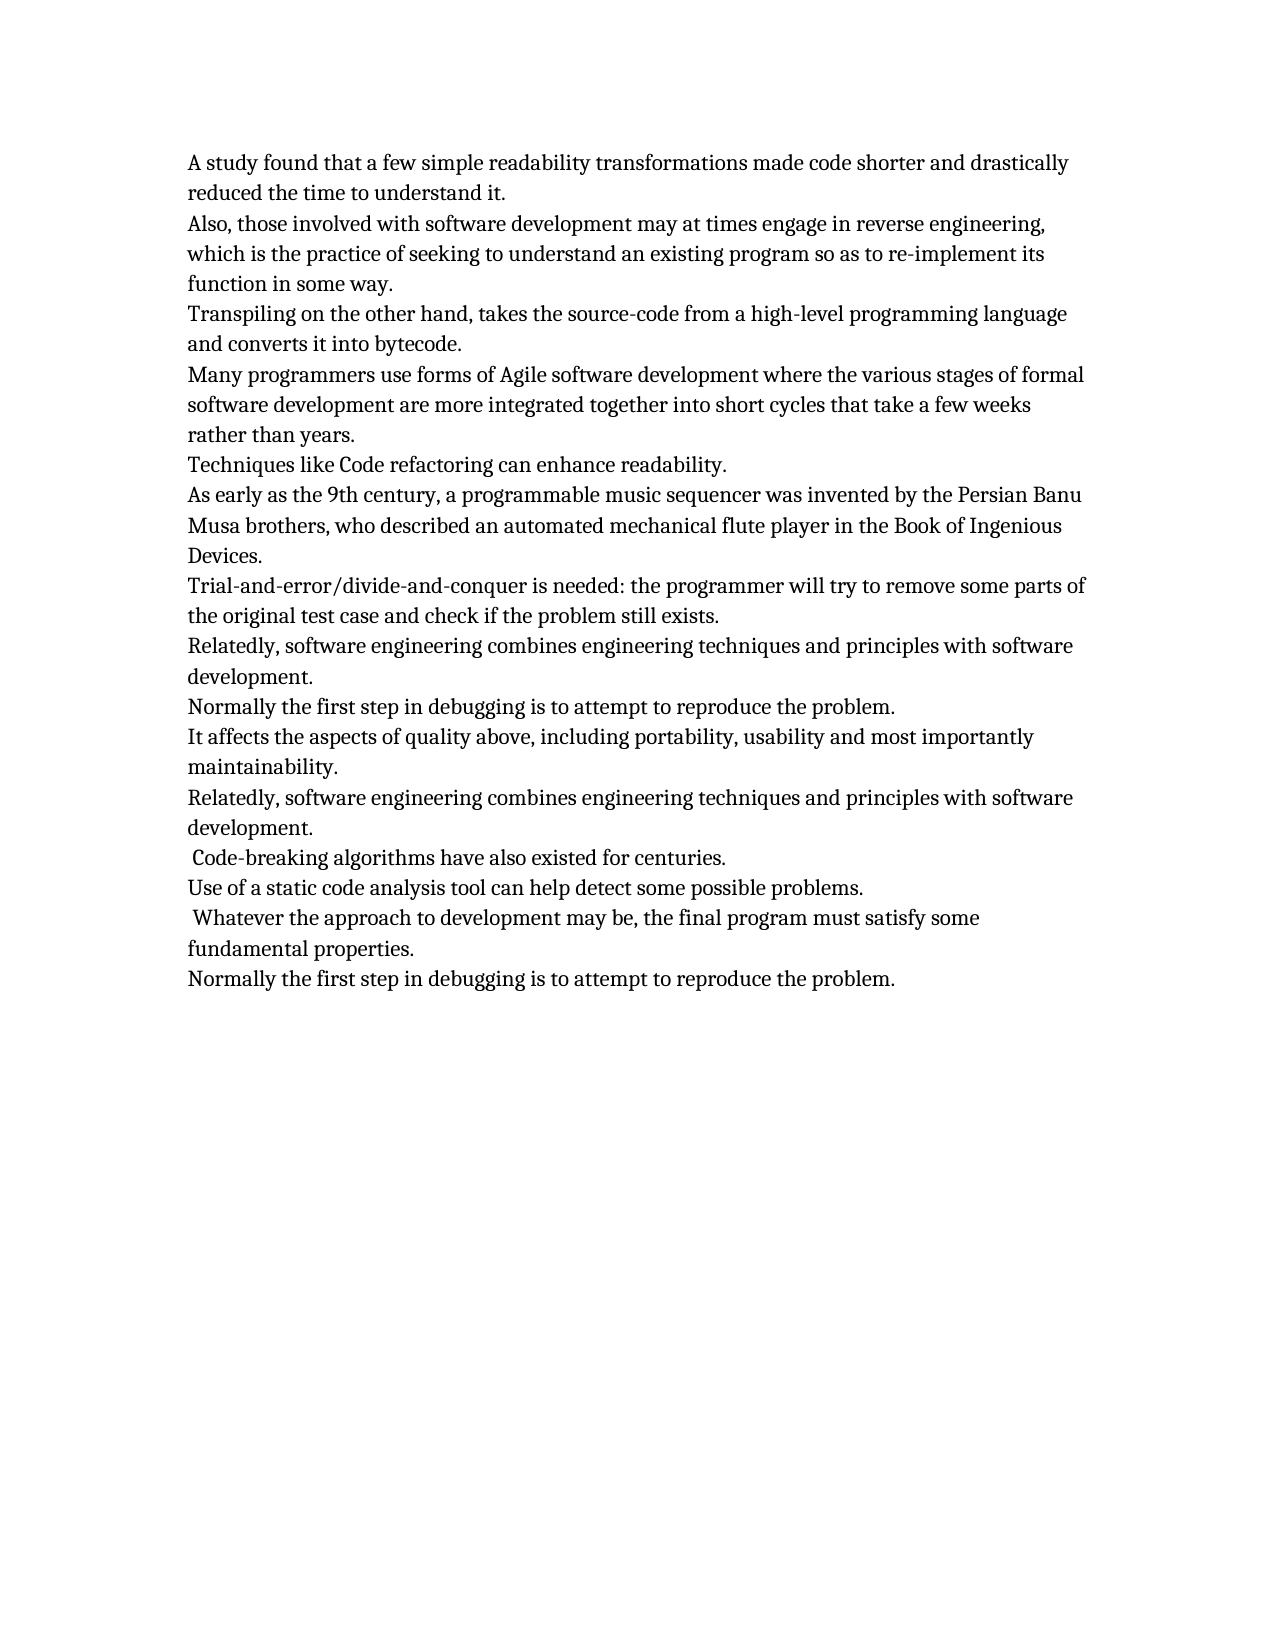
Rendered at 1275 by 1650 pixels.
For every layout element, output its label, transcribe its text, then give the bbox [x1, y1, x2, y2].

text A study found that a few simple readability transformations made code shorter and drastically reduced the time to understand it. Also, those involved with software development may at times engage in reverse engineering, which is the practice of seeking to understand an existing program so as to re-implement its function in some way. Transpiling on the other hand, takes the source-code from a high-level programming language and converts it into bytecode. Many programmers use forms of Agile software development where the various stages of formal software development are more integrated together into short cycles that take a few weeks rather than years. Techniques like Code refactoring can enhance readability. As early as the 9th century, a programmable music sequencer was invented by the Persian Banu Musa brothers, who described an automated mechanical flute player in the Book of Ingenious Devices. Trial-and-error/divide-and-conquer is needed: the programmer will try to remove some parts of the original test case and check if the problem still exists. Relatedly, software engineering combines engineering techniques and principles with software development. Normally the first step in debugging is to attempt to reproduce the problem. It affects the aspects of quality above, including portability, usability and most importantly maintainability. Relatedly, software engineering combines engineering techniques and principles with software development. Code-breaking algorithms have also existed for centuries. Use of a static code analysis tool can help detect some possible problems. Whatever the approach to development may be, the final program must satisfy some fundamental properties. Normally the first step in debugging is to attempt to reproduce the problem. [187, 150, 1087, 992]
